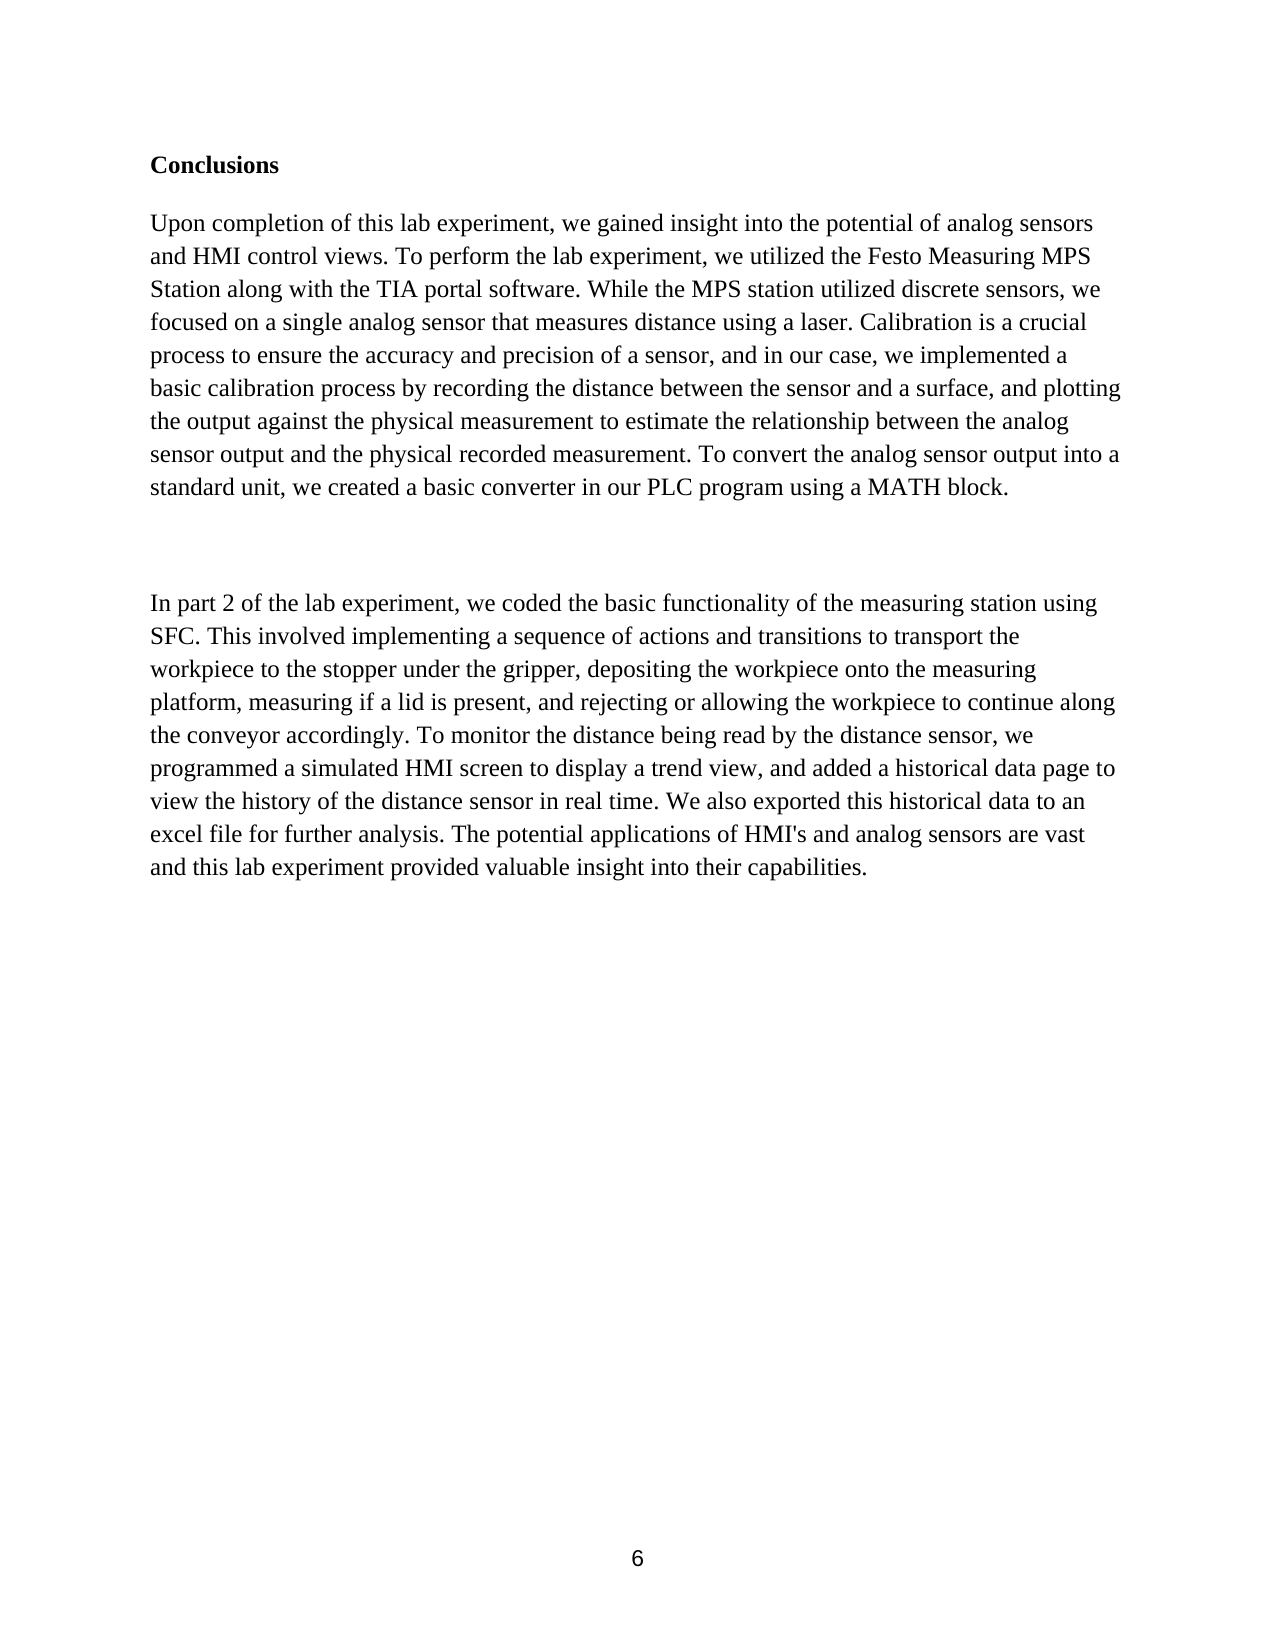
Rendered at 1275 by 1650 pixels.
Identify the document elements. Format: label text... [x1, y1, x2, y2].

text In part 2 of the lab experiment, we coded the basic functionality of the measuring station using SFC. This involved implementing a sequence of actions and transitions to transport the workpiece to the stopper under the gripper, depositing the workpiece onto the measuring platform, measuring if a lid is present, and rejecting or allowing the workpiece to continue along the conveyor accordingly. To monitor the distance being read by the distance sensor, we programmed a simulated HMI screen to display a trend view, and added a historical data page to view the history of the distance sensor in real time. We also exported this historical data to an excel file for further analysis. The potential applications of HMI's and analog sensors are vast and this lab experiment provided valuable insight into their capabilities. [150, 588, 1125, 881]
text Conclusions [150, 150, 1125, 179]
text Upon completion of this lab experiment, we gained insight into the potential of analog sensors and HMI control views. To perform the lab experiment, we utilized the Festo Measuring MPS Station along with the TIA portal software. While the MPS station utilized discrete sensors, we focused on a single analog sensor that measures distance using a laser. Calibration is a crucial process to ensure the accuracy and precision of a sensor, and in our case, we implemented a basic calibration process by recording the distance between the sensor and a surface, and plotting the output against the physical measurement to estimate the relationship between the analog sensor output and the physical recorded measurement. To convert the analog sensor output into a standard unit, we created a basic converter in our PLC program using a MATH block. [150, 208, 1125, 501]
